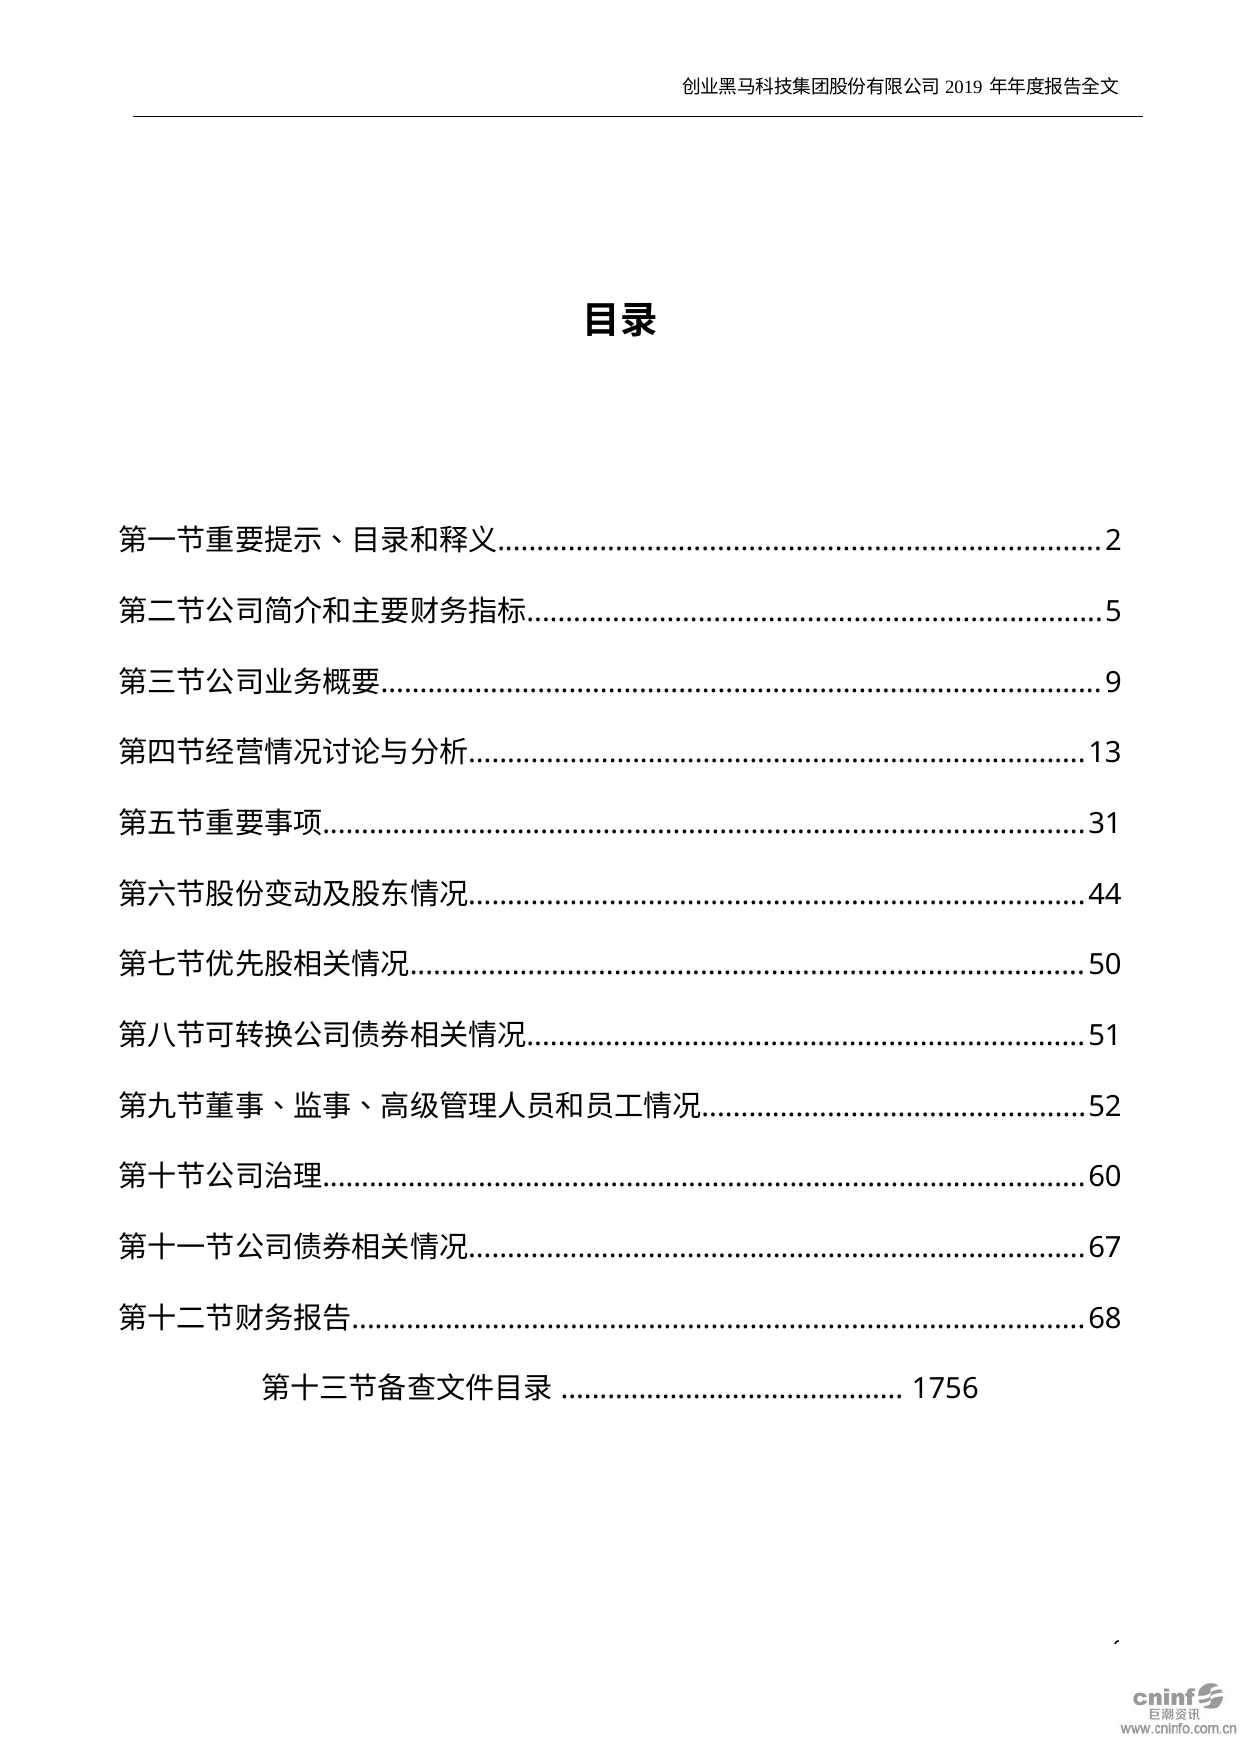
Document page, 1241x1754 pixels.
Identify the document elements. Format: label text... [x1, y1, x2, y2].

picture [1115, 1680, 1240, 1737]
text 第十三节备查文件目录 ............................................ 1756 [102, 1368, 1137, 1407]
text 目录 [102, 296, 1139, 343]
